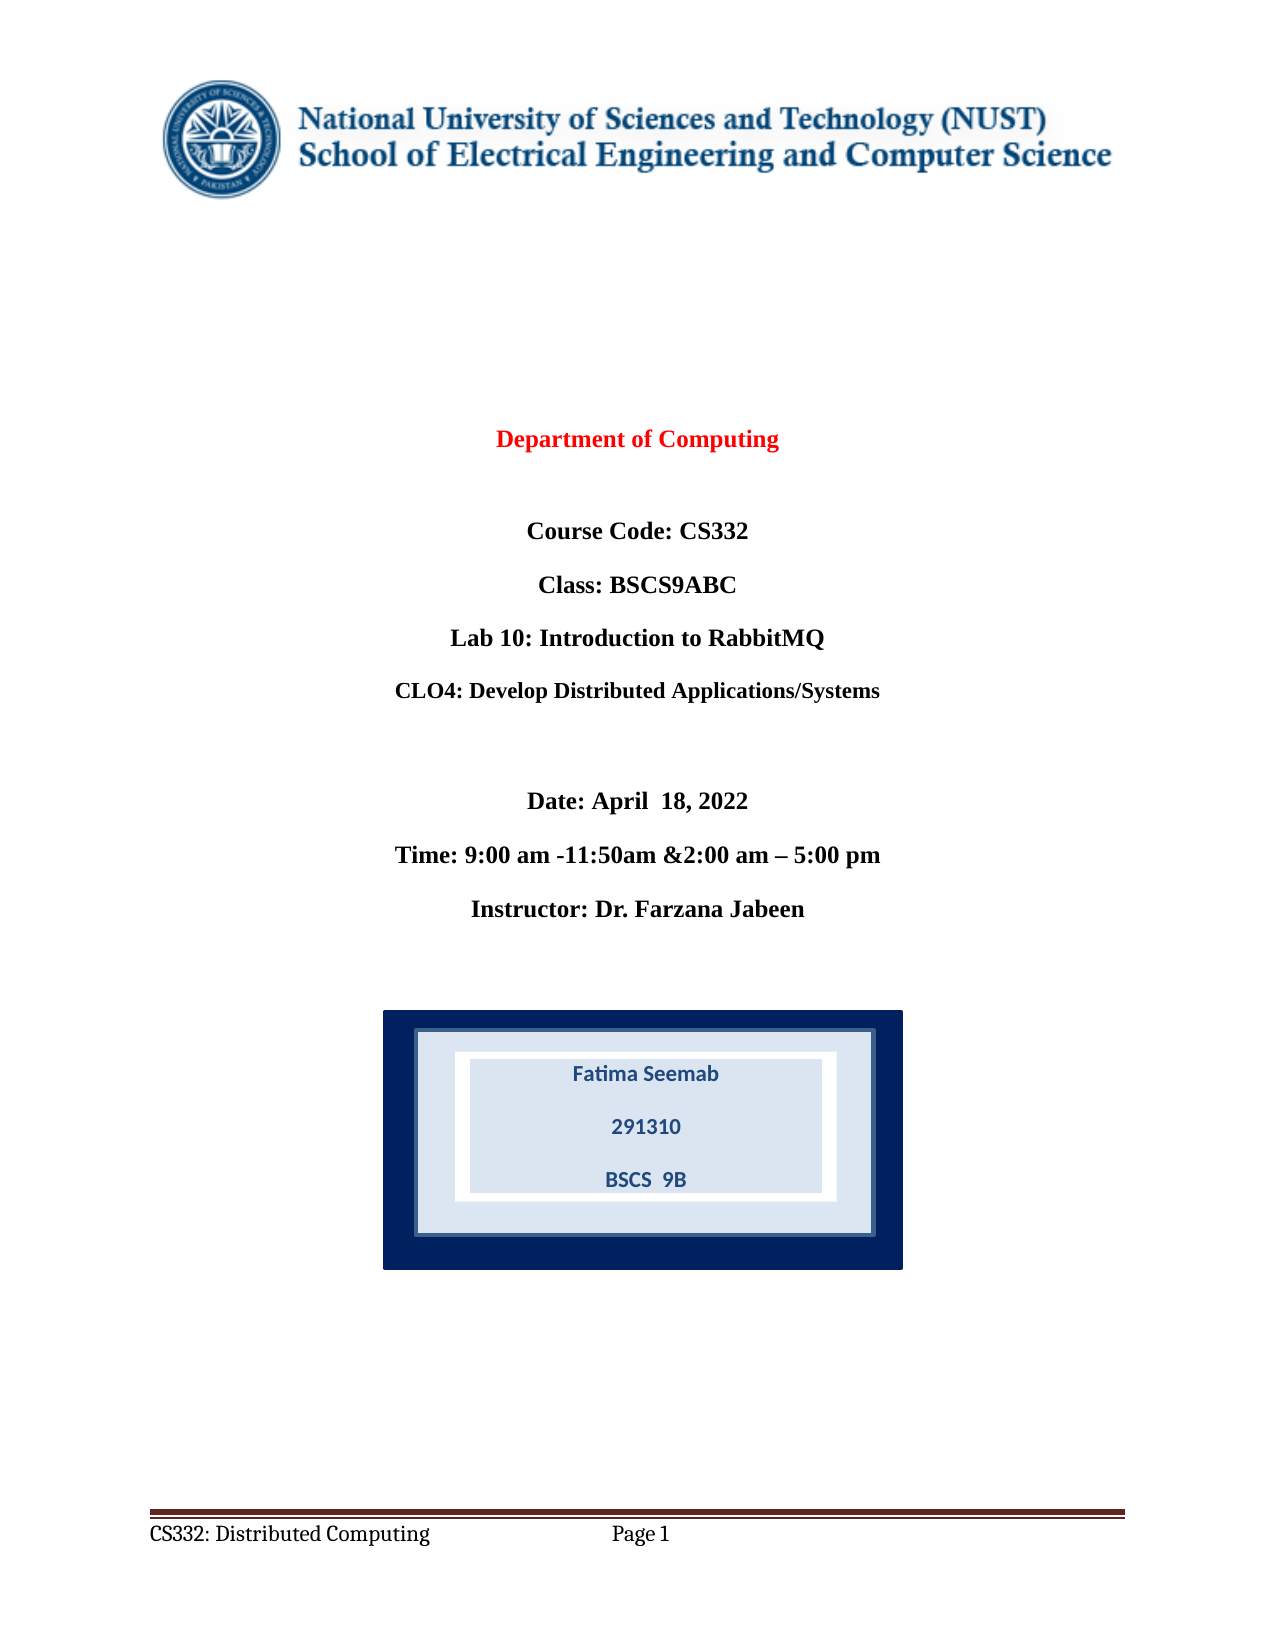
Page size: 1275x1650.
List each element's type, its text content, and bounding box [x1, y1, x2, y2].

text Course Code: CS332 [150, 516, 1125, 545]
picture [150, 75, 1125, 210]
text Class: BSCS9ABC [150, 570, 1125, 598]
subtitle Department of Computing [150, 424, 1125, 491]
text Lab 10: Introduction to RabbitMQ [150, 623, 1125, 652]
text Date: April 18, 2022 [150, 786, 1125, 815]
text Time: 9:00 am -11:50am &2:00 am – 5:00 pm [150, 840, 1125, 869]
subtitle Instructor: Dr. Farzana Jabeen [150, 894, 1125, 922]
text CLO4: Develop Distributed Applications/Systems [150, 677, 1125, 704]
